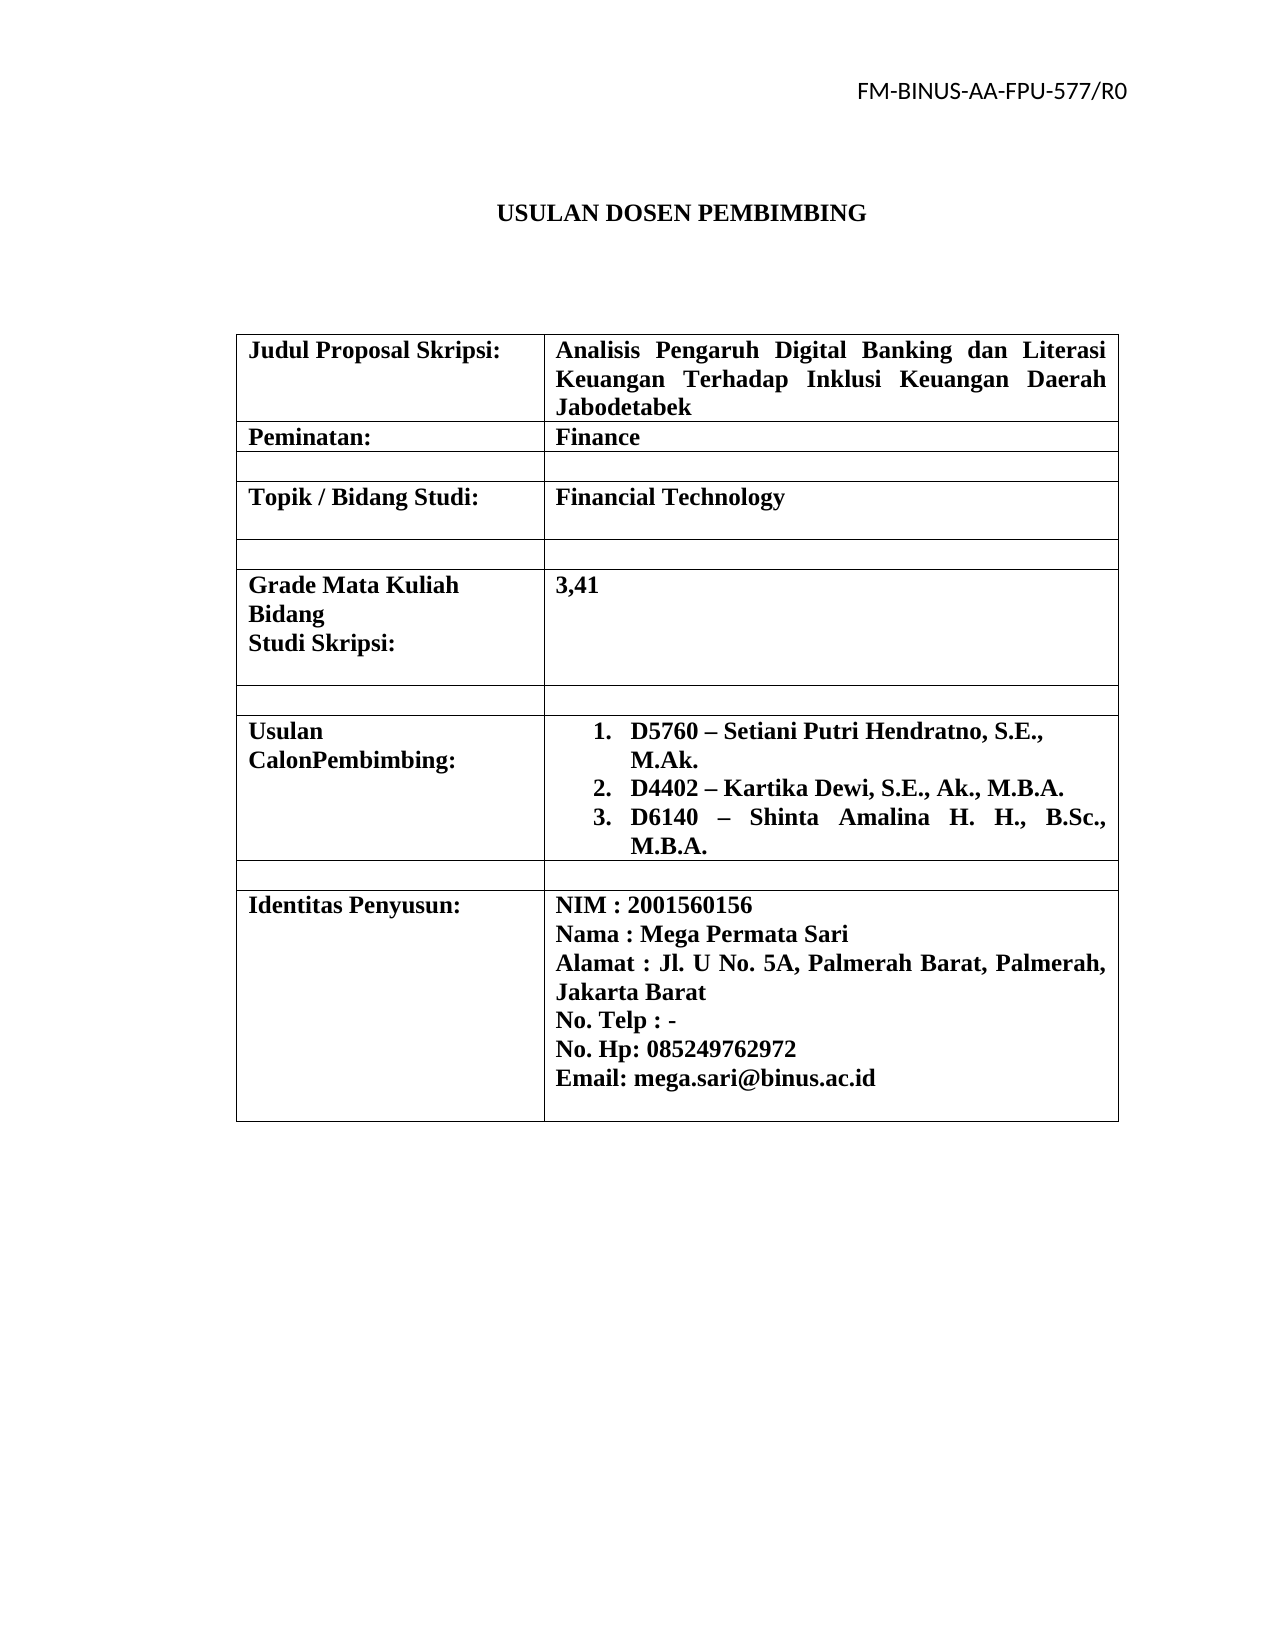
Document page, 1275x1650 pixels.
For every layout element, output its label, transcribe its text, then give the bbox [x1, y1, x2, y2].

table_cell D5760 – Setiani Putri Hendratno, S.E., M.Ak. D4402 – Kartika Dewi, S.E., Ak., M.B.A. D6140 – Shinta Amalina H. H., B.Sc., M.B.A. [545, 716, 1118, 860]
table_cell Grade Mata Kuliah Bidang Studi Skripsi: [237, 570, 544, 685]
table_cell NIM : 2001560156 Nama : Mega Permata Sari Alamat : Jl. U No. 5A, Palmerah Barat, Palmerah, Jakarta Barat No. Telp : - No. Hp: 085249762972 Email: mega.sari@binus.ac.id [545, 891, 1118, 1121]
table_header Judul Proposal Skripsi: [237, 335, 544, 421]
table_cell [237, 686, 544, 715]
table_cell Finance [545, 422, 1118, 451]
table_cell 3,41 [545, 570, 1118, 685]
subtitle USULAN DOSEN PEMBIMBING [236, 198, 1127, 226]
table_cell Usulan CalonPembimbing: [237, 716, 544, 860]
table_cell [545, 861, 1118, 889]
table_header Analisis Pengaruh Digital Banking dan Literasi Keuangan Terhadap Inklusi Keuangan Daerah Jabodetabek [545, 335, 1118, 421]
table_cell Financial Technology [545, 482, 1118, 539]
table_cell [237, 861, 544, 889]
table_cell Identitas Penyusun: [237, 891, 544, 1121]
table_cell [545, 686, 1118, 715]
table_cell Topik / Bidang Studi: [237, 482, 544, 539]
table_cell Peminatan: [237, 422, 544, 451]
table_cell [237, 540, 544, 569]
table_cell [545, 452, 1118, 481]
table_cell [237, 452, 544, 481]
table_cell [545, 540, 1118, 569]
